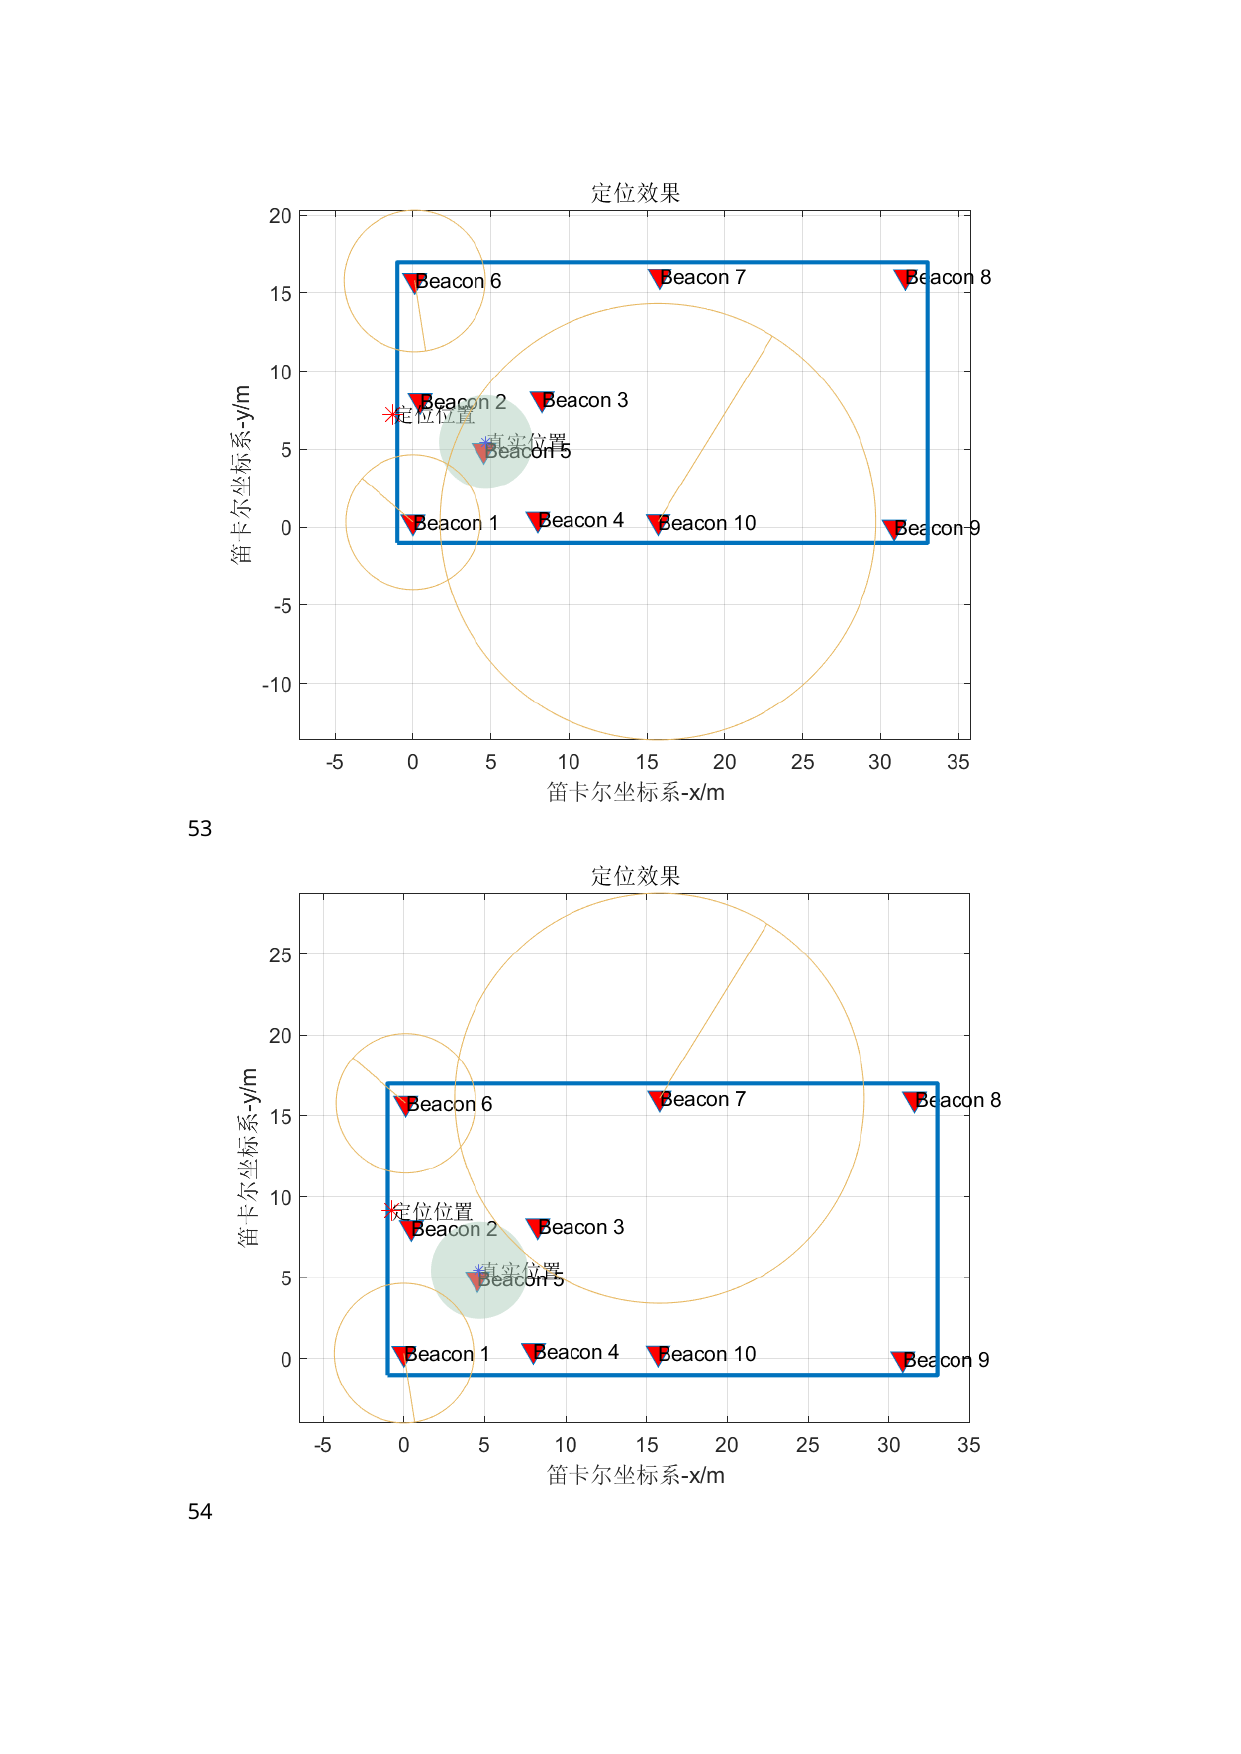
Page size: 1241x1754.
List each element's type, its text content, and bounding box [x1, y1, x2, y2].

picture [187, 844, 1053, 1494]
picture [187, 162, 1053, 811]
text 54 [187, 1494, 1053, 1527]
text 53 [187, 812, 1053, 844]
